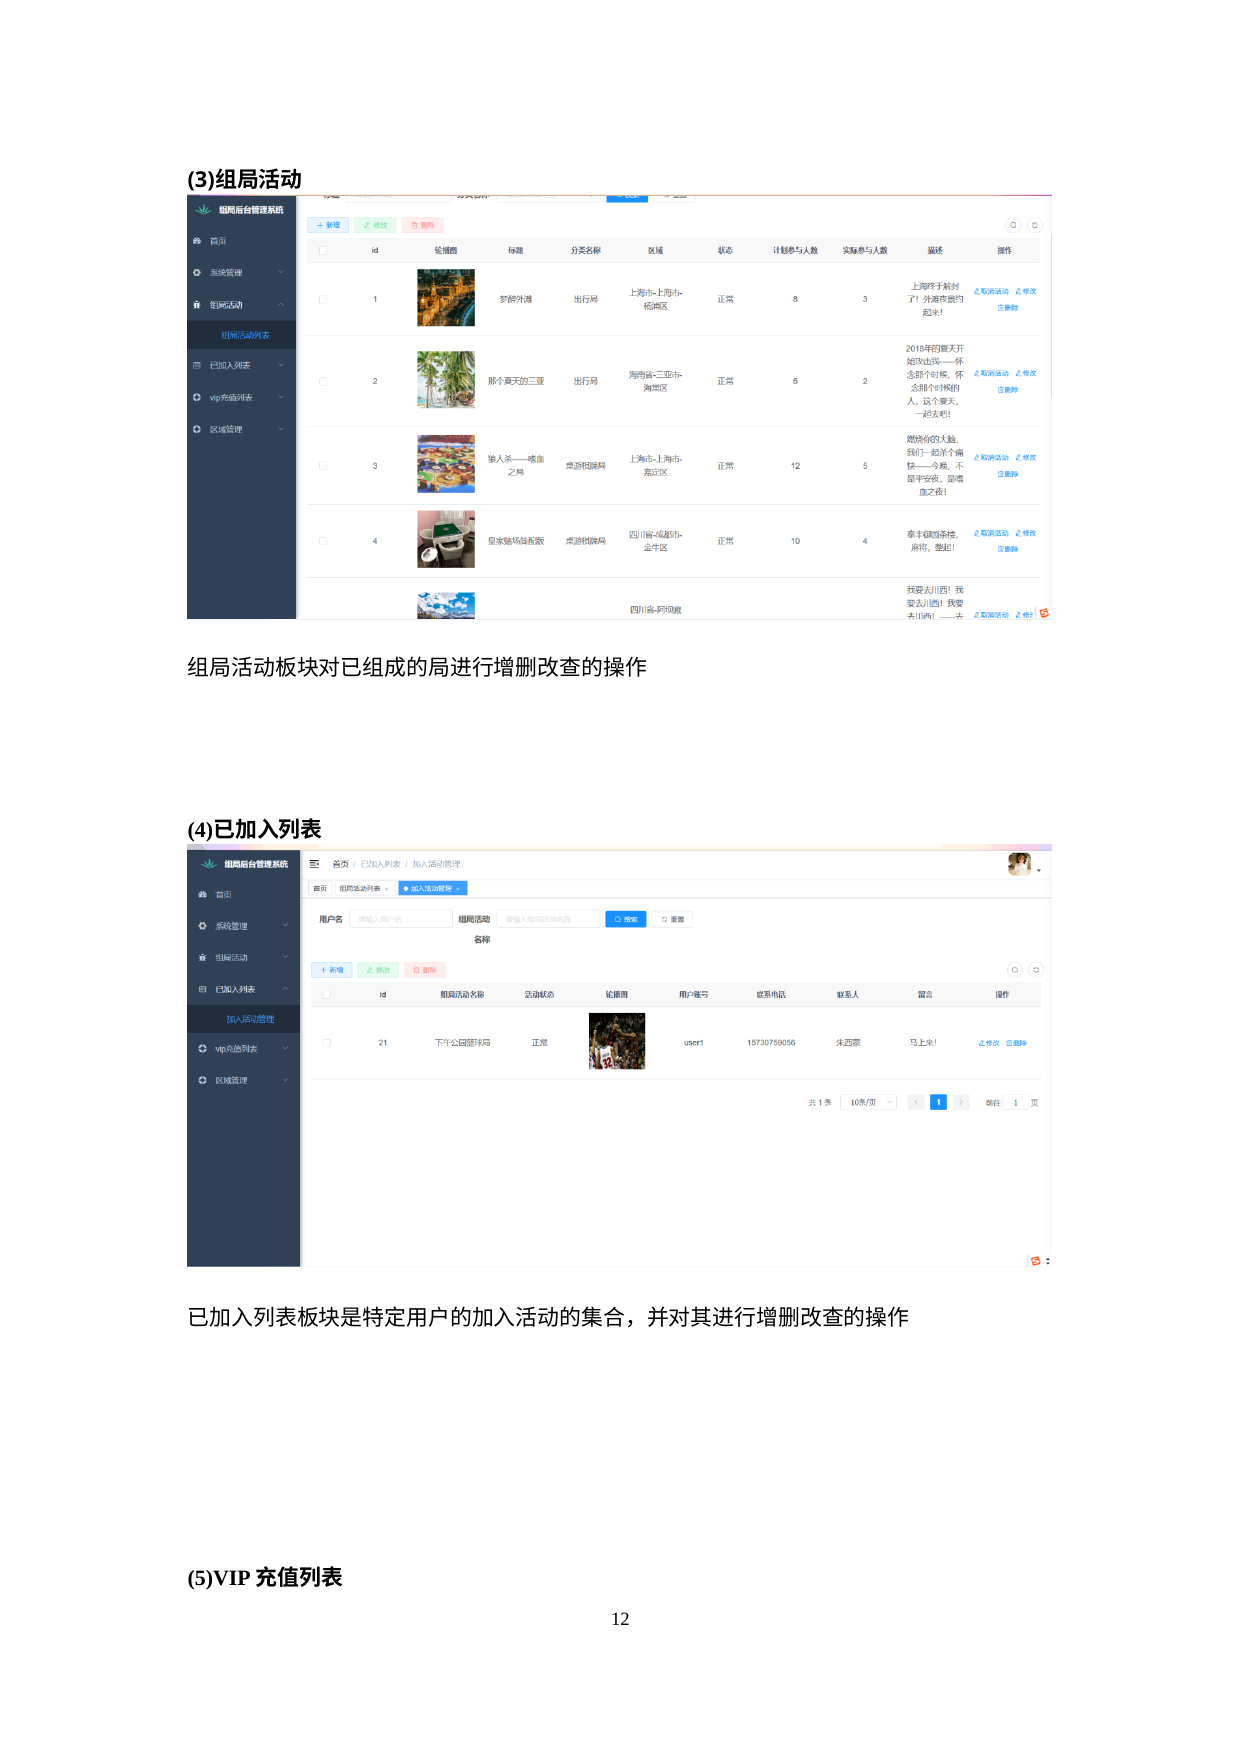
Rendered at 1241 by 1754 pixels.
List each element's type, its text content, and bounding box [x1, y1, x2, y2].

text 组局活动板块对已组成的局进行增删改查的操作 [187, 649, 1053, 682]
text (4)已加入列表 [187, 812, 1053, 844]
picture [187, 844, 1052, 1267]
picture [187, 194, 1052, 620]
text (5)VIP充值列表 [187, 1559, 1053, 1592]
text 已加入列表板块是特定用户的加入活动的集合，并对其进行增删改查的操作 [187, 1299, 1053, 1332]
text (3)组局活动 [187, 162, 1053, 194]
